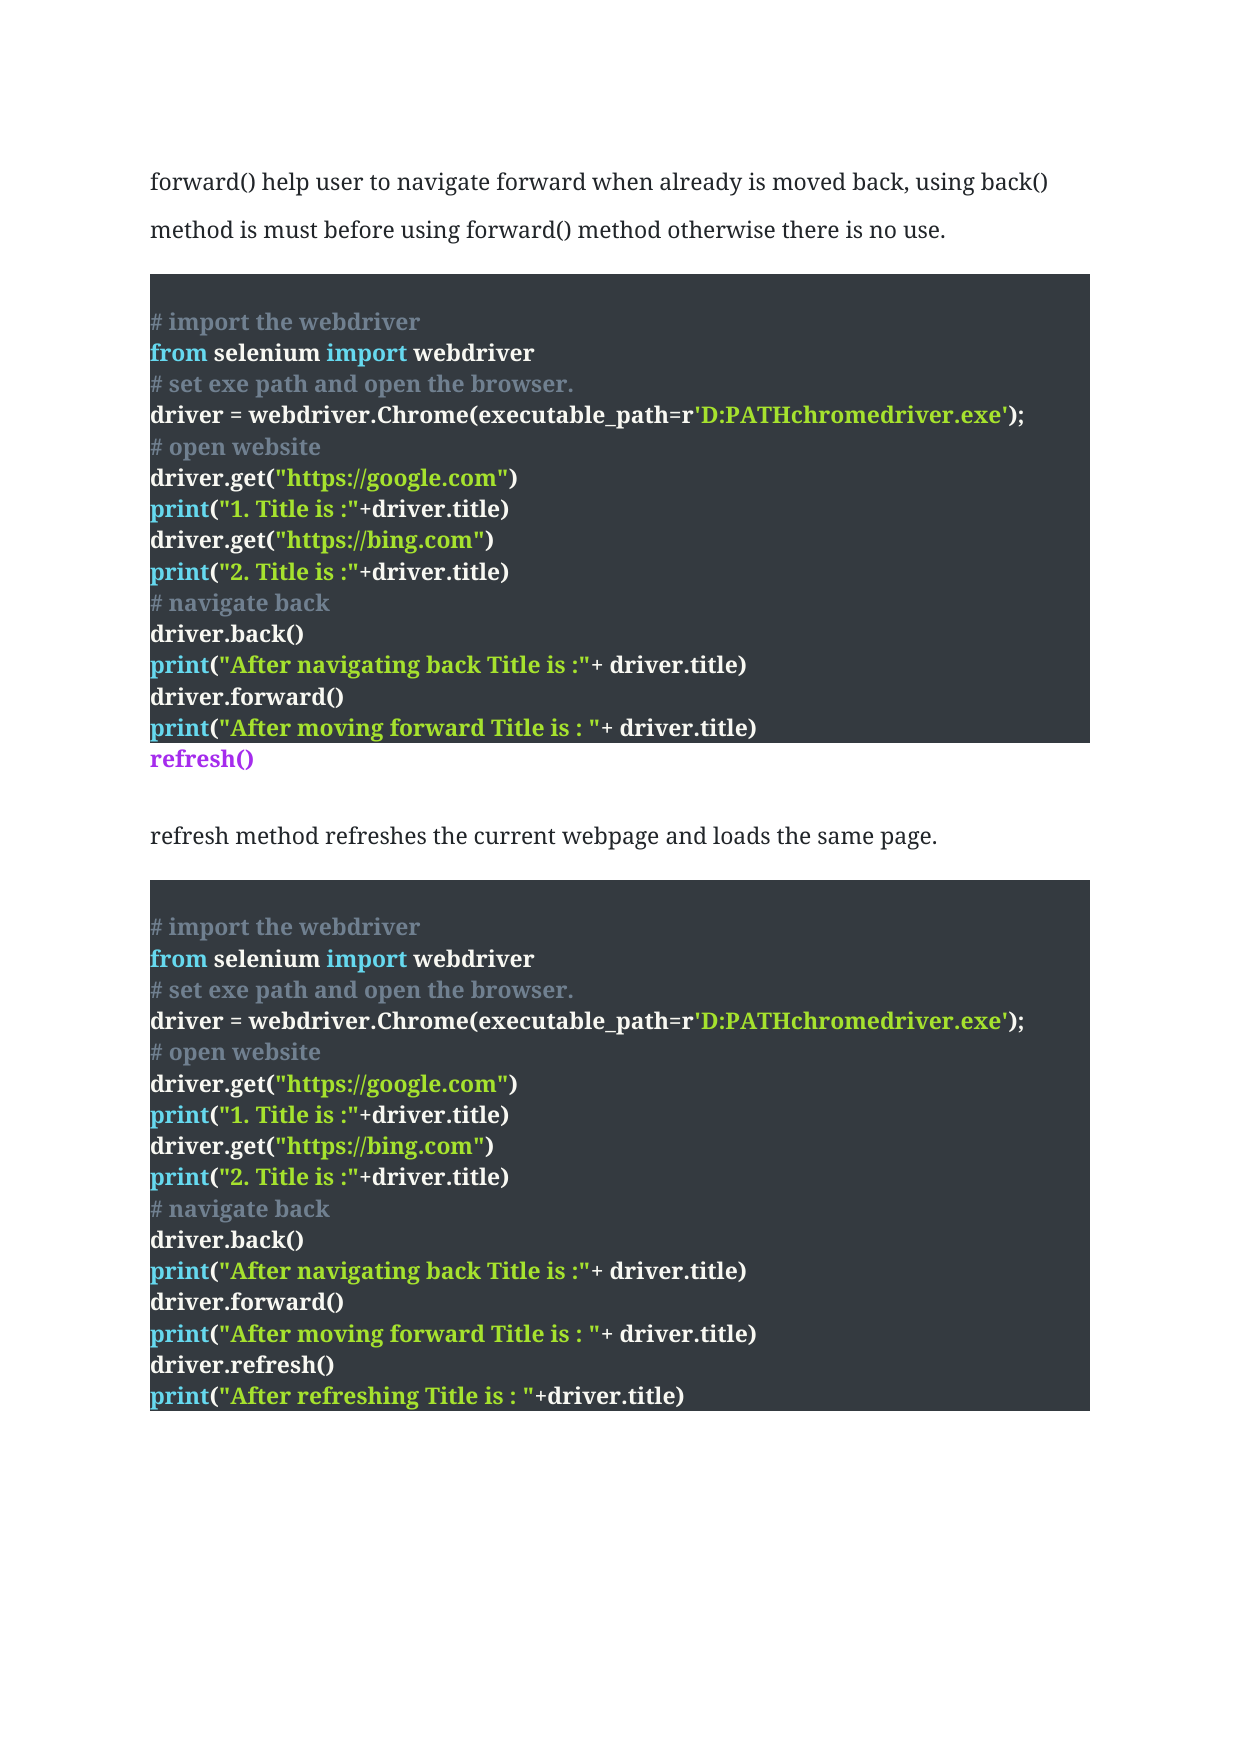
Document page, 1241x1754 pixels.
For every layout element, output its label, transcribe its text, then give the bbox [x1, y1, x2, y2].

text print("1. Title is :"+driver.title) [150, 493, 1090, 524]
text # import the webdriver [150, 305, 1090, 337]
text # set exe path and open the browser. [150, 368, 1090, 399]
text driver.back() [150, 618, 1090, 649]
text driver.refresh() [150, 1349, 1090, 1380]
text print("After refreshing Title is : "+driver.title) [150, 1380, 1090, 1411]
text print("2. Title is :"+driver.title) [150, 555, 1090, 587]
text # import the webdriver [150, 911, 1090, 942]
text from selenium import webdriver [150, 337, 1090, 368]
text print("2. Title is :"+driver.title) [150, 1161, 1090, 1192]
text driver = webdriver.Chrome(executable_path=r'D:PATHchromedriver.exe'); [150, 399, 1090, 430]
text # open website [150, 1036, 1090, 1067]
text # open website [150, 430, 1090, 462]
text driver.get("https://bing.com") [150, 524, 1090, 555]
text refresh() [150, 743, 1090, 774]
text driver = webdriver.Chrome(executable_path=r'D:PATHchromedriver.exe'); [150, 1005, 1090, 1036]
text print("After moving forward Title is : "+ driver.title) [150, 712, 1090, 743]
text driver.forward() [150, 1286, 1090, 1317]
text refresh method refreshes the current webpage and loads the same page. [150, 803, 1090, 851]
text driver.get("https://bing.com") [150, 1130, 1090, 1161]
text # set exe path and open the browser. [150, 974, 1090, 1005]
text driver.get("https://google.com") [150, 462, 1090, 493]
text # navigate back [150, 587, 1090, 618]
text print("After moving forward Title is : "+ driver.title) [150, 1317, 1090, 1349]
text print("After navigating back Title is :"+ driver.title) [150, 649, 1090, 680]
text print("After navigating back Title is :"+ driver.title) [150, 1255, 1090, 1286]
text print("1. Title is :"+driver.title) [150, 1099, 1090, 1130]
text # navigate back [150, 1192, 1090, 1224]
text forward() help user to navigate forward when already is moved back, using back() method is must before using forward() method otherwise there is no use. [150, 150, 1090, 245]
text from selenium import webdriver [150, 942, 1090, 974]
text driver.back() [150, 1224, 1090, 1255]
text driver.get("https://google.com") [150, 1067, 1090, 1099]
text driver.forward() [150, 680, 1090, 712]
